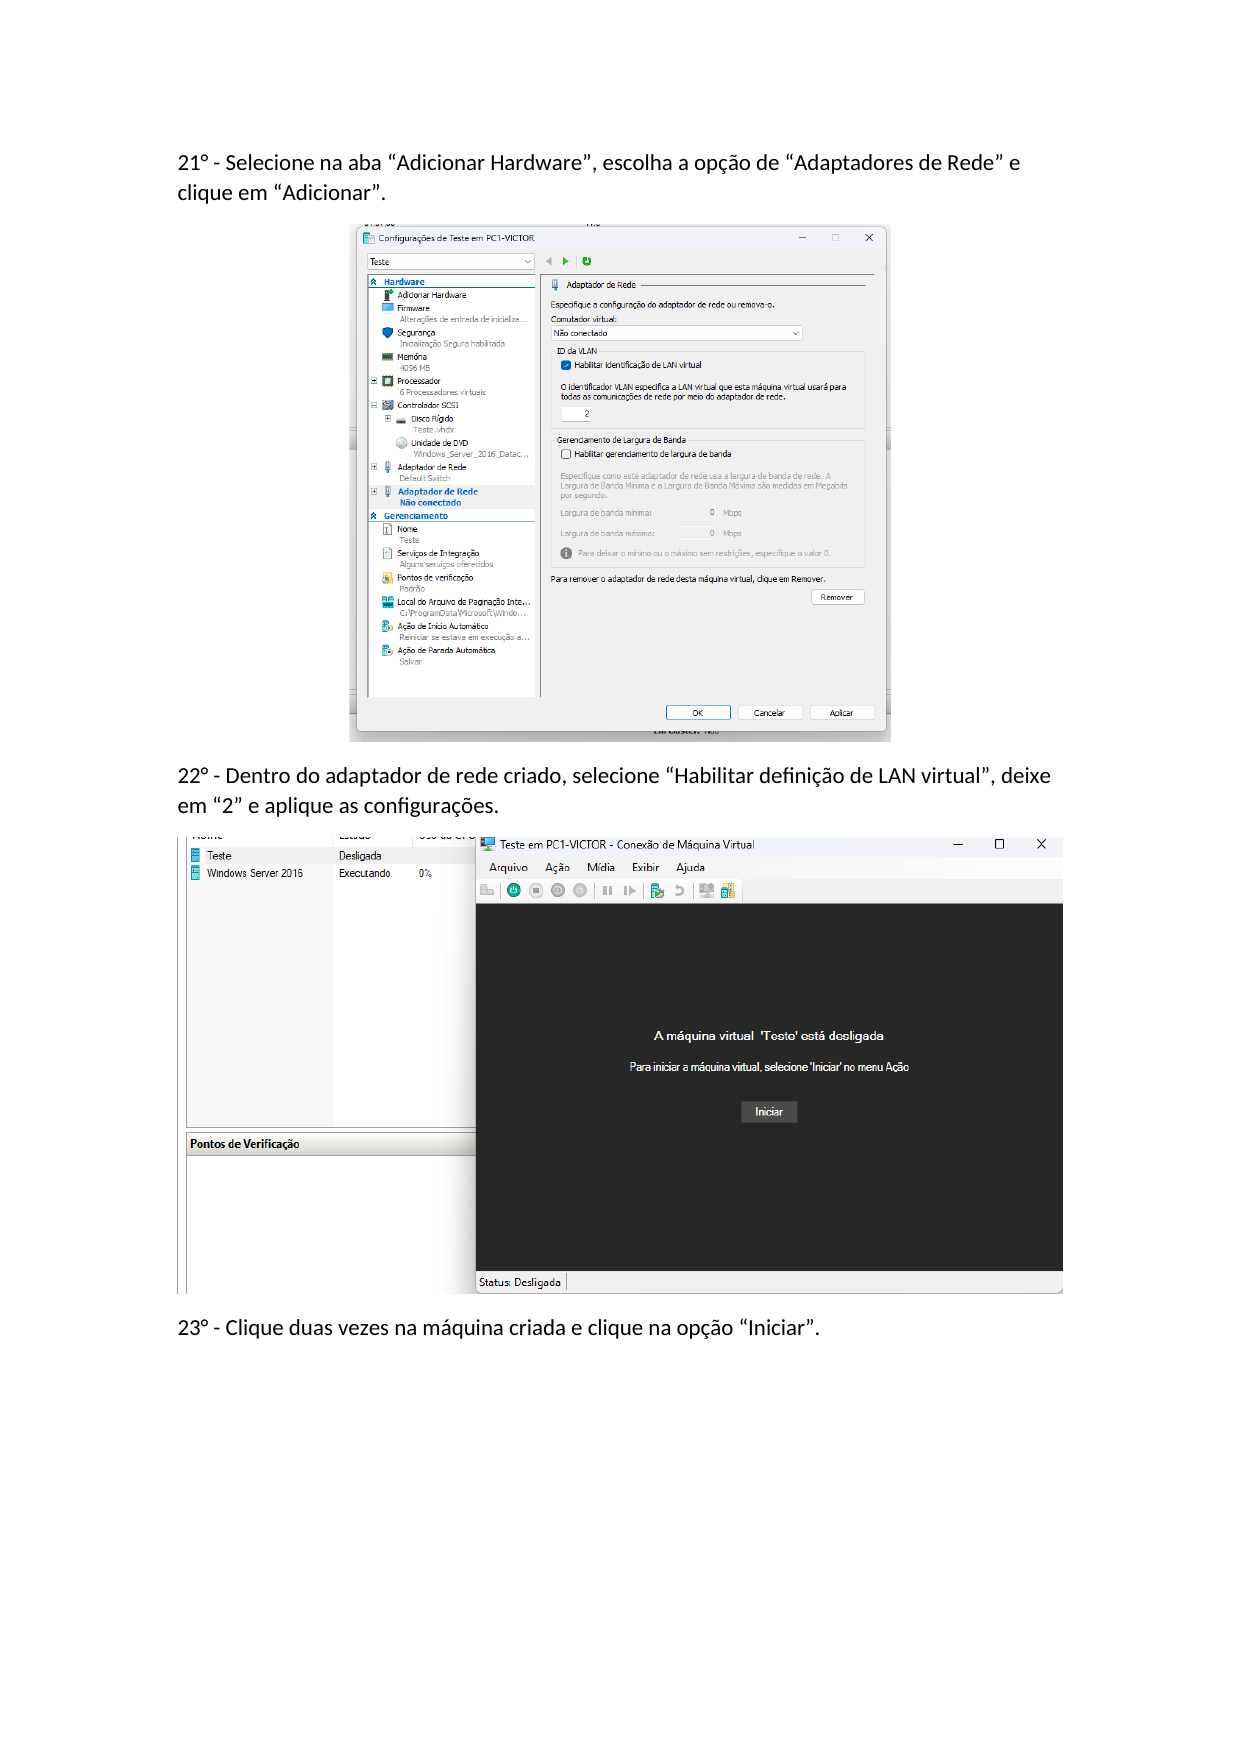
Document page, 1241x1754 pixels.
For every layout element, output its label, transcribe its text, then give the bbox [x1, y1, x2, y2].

picture [349, 224, 891, 742]
text 21° - Selecione na aba “Adicionar Hardware”, escolha a opção de “Adaptadores de Rede” e clique em “Adicionar”. [177, 148, 1063, 206]
text 23° - Clique duas vezes na máquina criada e clique na opção “Iniciar”. [177, 1313, 1063, 1341]
text 22° - Dentro do adaptador de rede criado, selecione “Habilitar definição de LAN virtual”, deixe em “2” e aplique as configurações. [177, 761, 1063, 819]
picture [177, 837, 1063, 1294]
